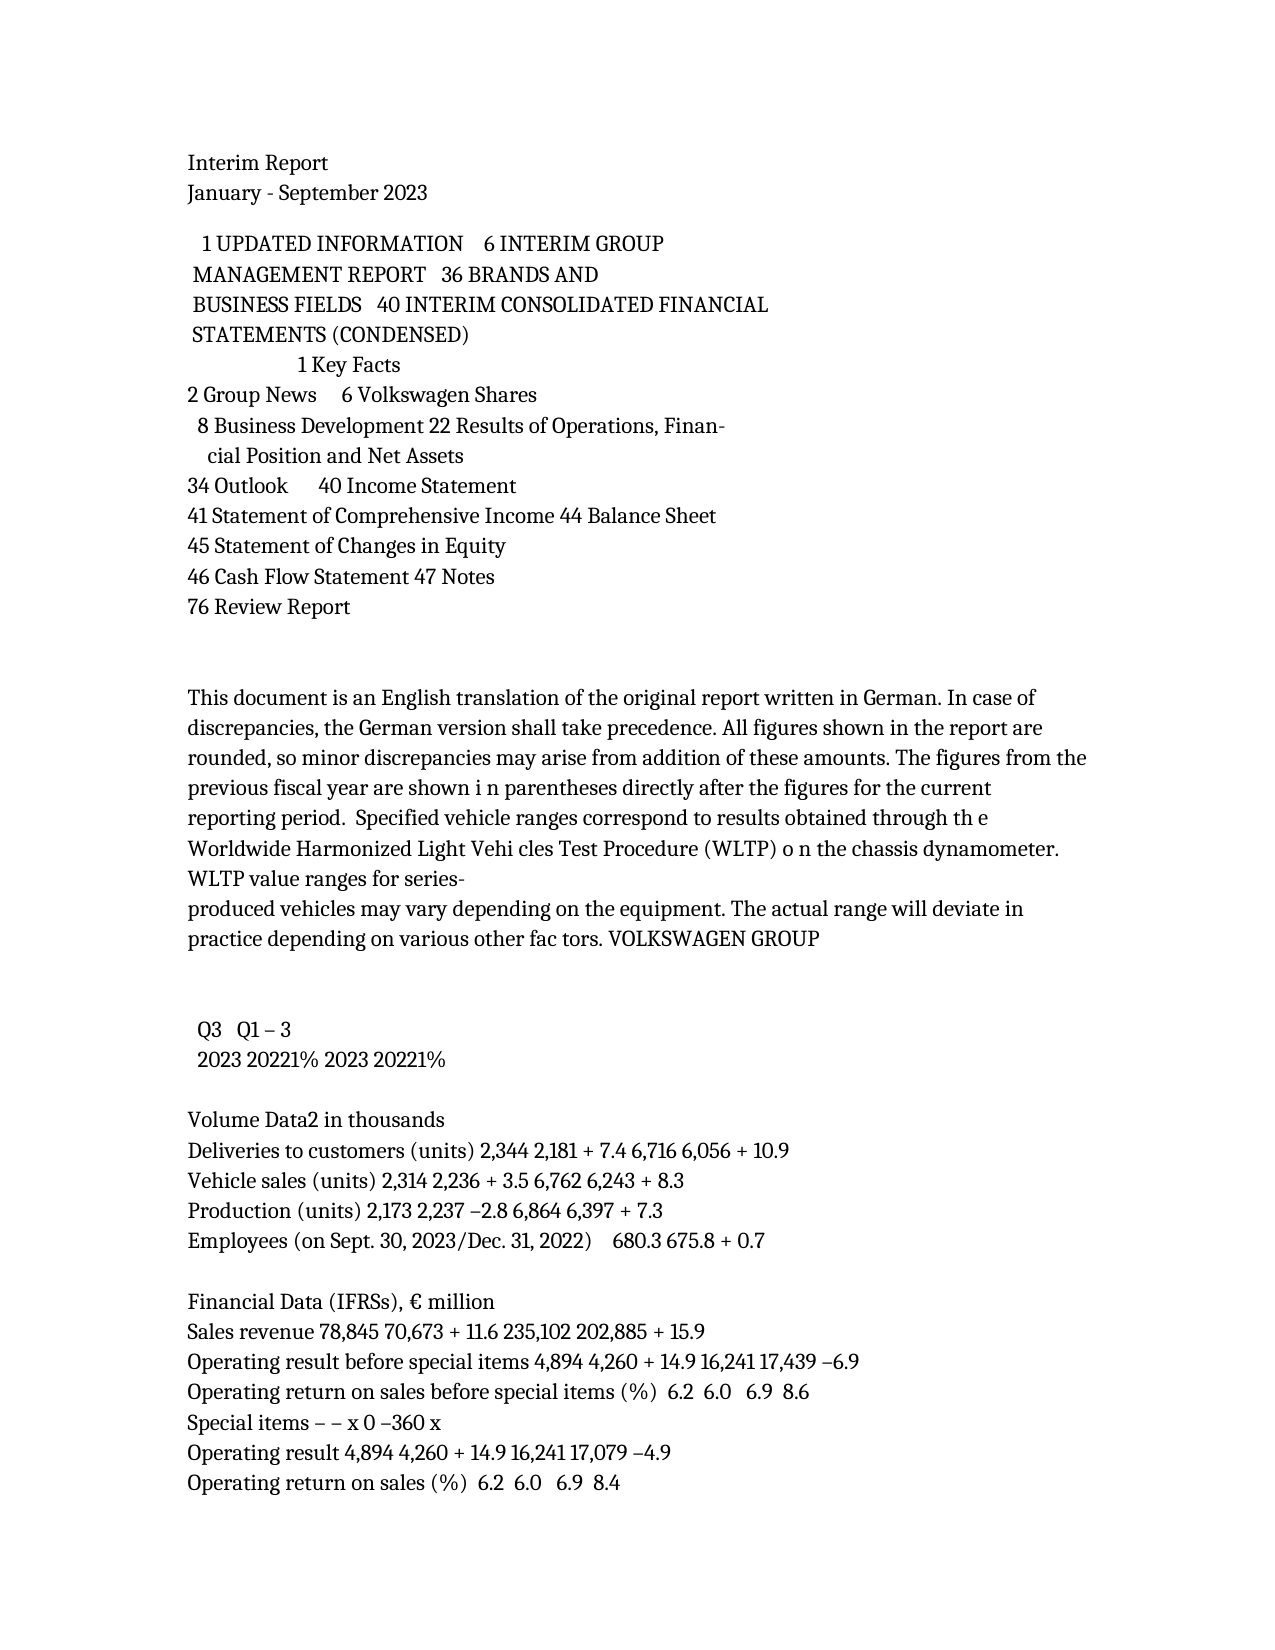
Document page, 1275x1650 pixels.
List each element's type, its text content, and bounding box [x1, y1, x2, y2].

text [187, 231, 1087, 1496]
text Interim Report January - September 2023 [187, 150, 1087, 207]
